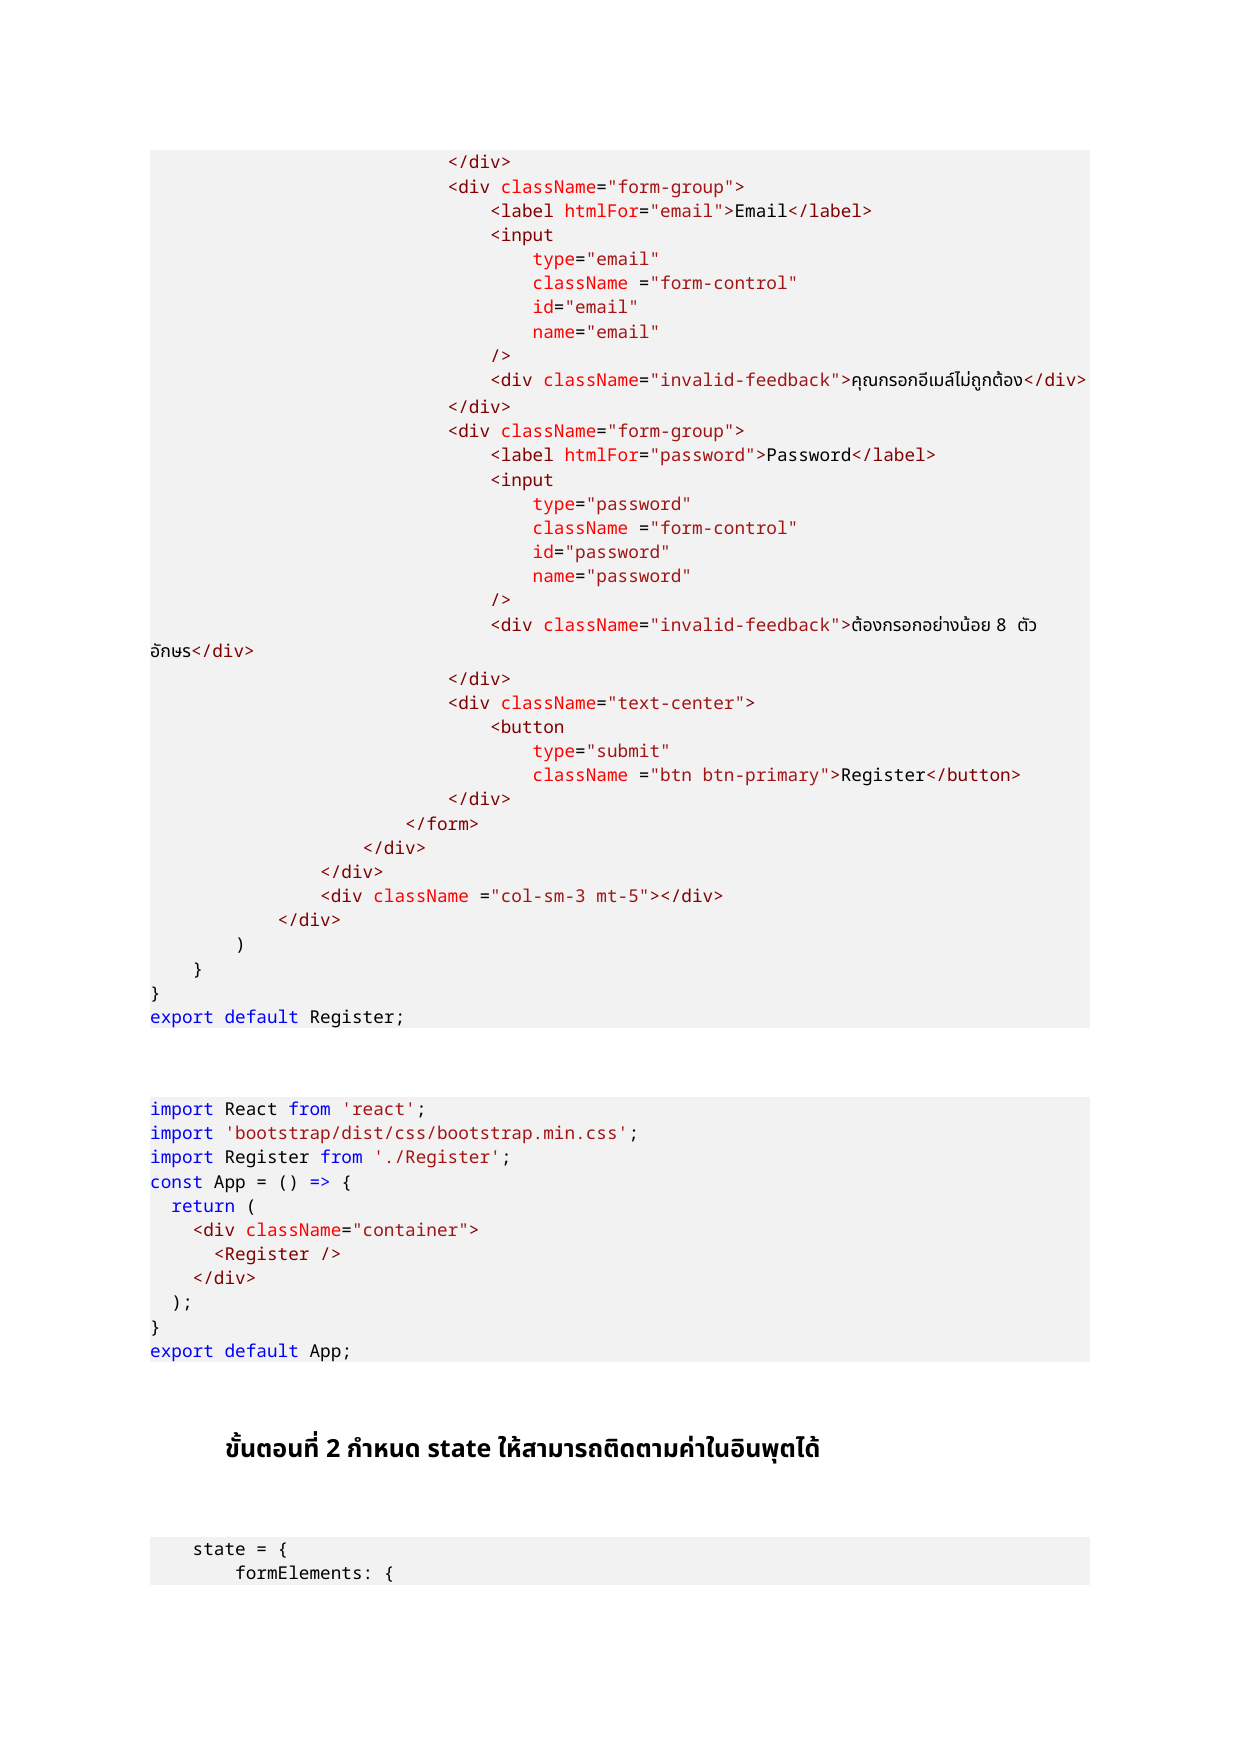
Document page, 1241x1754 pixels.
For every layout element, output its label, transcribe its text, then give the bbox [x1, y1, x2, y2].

text ขั้นตอนที่ 2 กำหนด state ให้สามารถติดตามค่าในอินพุตได้ [150, 1431, 1090, 1468]
text ); [150, 1290, 1090, 1314]
text className ="form-control" [150, 515, 1090, 539]
text className ="btn btn-primary">Register</button> [150, 763, 1090, 787]
text type="password" [150, 491, 1090, 515]
text } [150, 980, 1090, 1004]
text </div> [150, 859, 1090, 883]
text className ="form-control" [150, 271, 1090, 295]
text export default App; [150, 1338, 1090, 1362]
text </div> [150, 787, 1090, 811]
text formElements: { [150, 1561, 1090, 1585]
text state = { [150, 1537, 1090, 1561]
text </form> [150, 811, 1090, 835]
text name="email" [150, 319, 1090, 343]
text <button [150, 714, 1090, 738]
text <div className="invalid-feedback">คุณกรอกอีเมล์ไม่ถูกต้อง</div> [150, 367, 1090, 394]
text export default Register; [150, 1004, 1090, 1028]
text <input [150, 222, 1090, 247]
text /> [150, 343, 1090, 367]
text type="email" [150, 247, 1090, 271]
text <Register /> [150, 1242, 1090, 1266]
text <label htmlFor="email">Email</label> [150, 198, 1090, 222]
text const App = () => { [150, 1169, 1090, 1193]
text <div className="text-center"> [150, 690, 1090, 714]
text <div className="container"> [150, 1217, 1090, 1242]
text <label htmlFor="password">Password</label> [150, 443, 1090, 467]
text import Register from './Register'; [150, 1145, 1090, 1169]
text </div> [150, 150, 1090, 174]
text <div className="invalid-feedback">ต้องกรอกอย่างน้อย 8 ตัวอักษร</div> [150, 612, 1090, 666]
text type="submit" [150, 738, 1090, 763]
text ) [150, 932, 1090, 956]
text return ( [150, 1193, 1090, 1217]
text import 'bootstrap/dist/css/bootstrap.min.css'; [150, 1121, 1090, 1145]
text <div className="form-group"> [150, 419, 1090, 443]
text id="email" [150, 295, 1090, 319]
text </div> [150, 1266, 1090, 1290]
text import React from 'react'; [150, 1097, 1090, 1121]
text /> [150, 588, 1090, 612]
text </div> [150, 666, 1090, 690]
text name="password" [150, 564, 1090, 588]
text id="password" [150, 539, 1090, 564]
text </div> [150, 908, 1090, 932]
text </div> [150, 835, 1090, 859]
text <div className ="col-sm-3 mt-5"></div> [150, 883, 1090, 908]
text <div className="form-group"> [150, 174, 1090, 198]
text </div> [150, 394, 1090, 419]
text } [150, 956, 1090, 980]
text } [150, 1314, 1090, 1338]
text <input [150, 467, 1090, 491]
